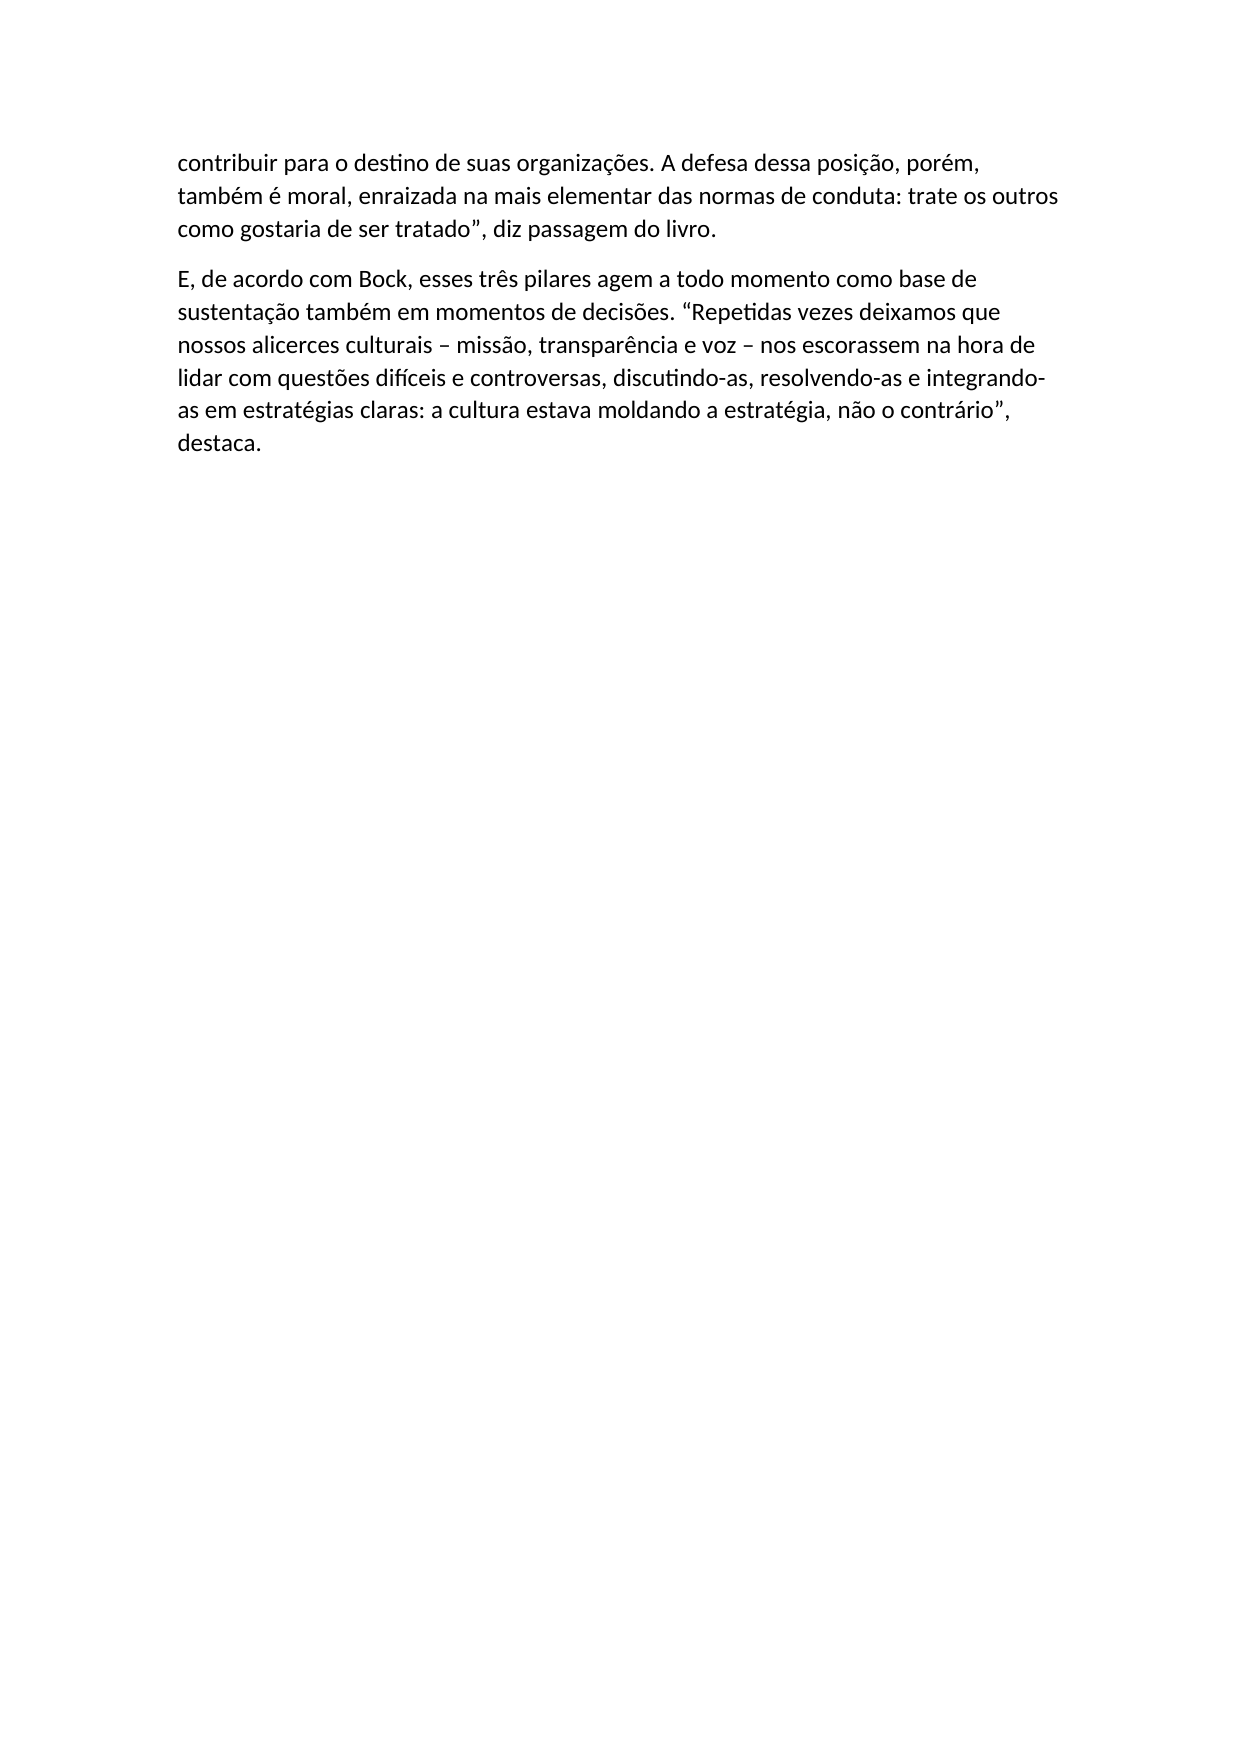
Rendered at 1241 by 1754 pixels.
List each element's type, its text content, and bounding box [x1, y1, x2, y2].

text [177, 148, 1063, 244]
text E, de acordo com Bock, esses três pilares agem a todo momento como base de sustentação também em momentos de decisões. “Repetidas vezes deixamos que nossos alicerces culturais – missão, transparência e voz – nos escorassem na hora de lidar com questões difíceis e controversas, discutindo-as, resolvendo-as e integrando-as em estratégias claras: a cultura estava moldando a estratégia, não o contrário”, destaca. [177, 263, 1063, 458]
